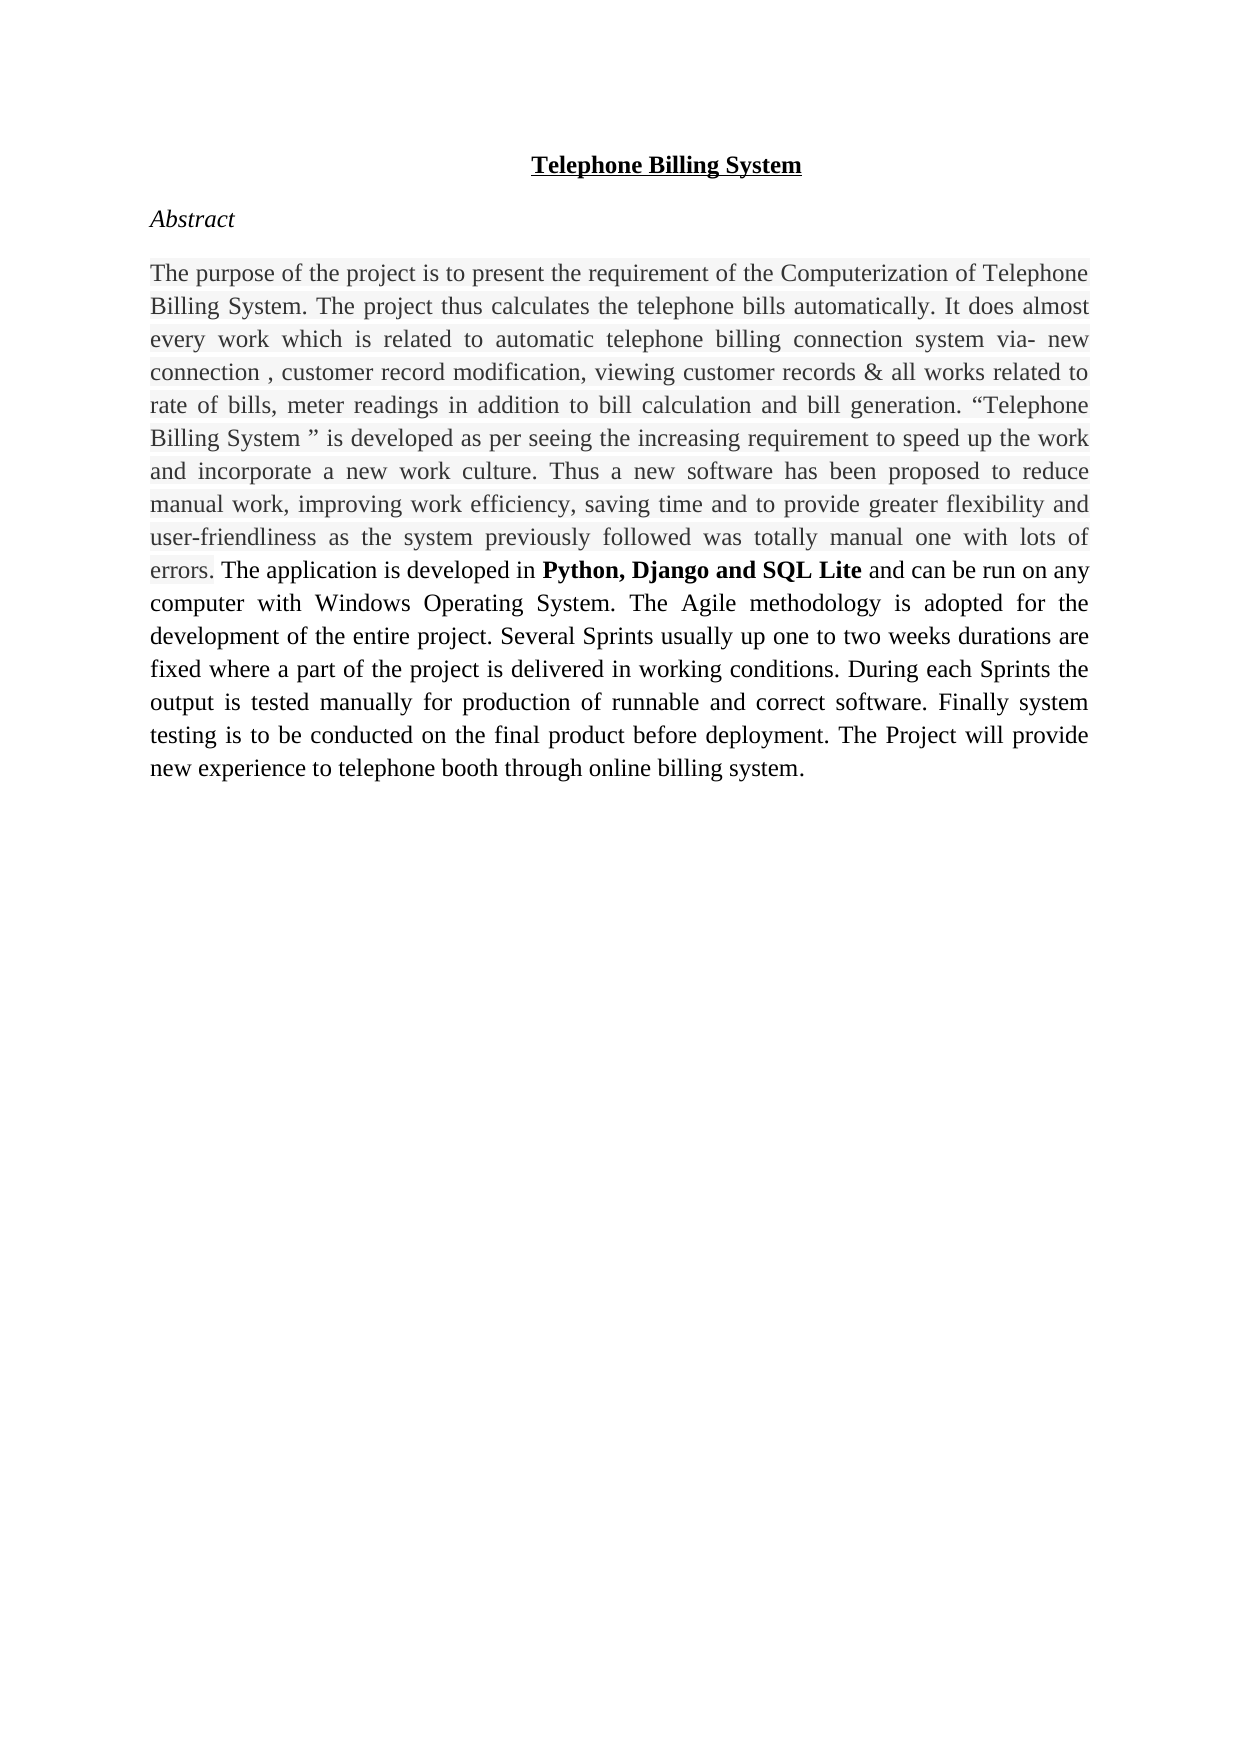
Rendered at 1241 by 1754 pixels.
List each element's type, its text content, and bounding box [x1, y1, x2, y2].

text Telephone Billing System [150, 150, 1090, 179]
text Abstract [150, 204, 1090, 233]
text The purpose of the project is to present the requirement of the Computerization of Telephone Billing System. The project thus calculates the telephone bills automatically. It does almost every work which is related to automatic telephone billing connection system via- new connection , customer record modification, viewing customer records & all works related to rate of bills, meter readings in addition to bill calculation and bill generation. “Telephone Billing System ” is developed as per seeing the increasing requirement to speed up the work and incorporate a new work culture. Thus a new software has been proposed to reduce manual work, improving work efficiency, saving time and to provide greater flexibility and user-friendliness as the system previously followed was totally manual one with lots of errors. The application is developed in Python, Django and SQL Lite and can be run on any computer with Windows Operating System. The Agile methodology is adopted for the development of the entire project. Several Sprints usually up one to two weeks durations are fixed where a part of the project is delivered in working conditions. During each Sprints the output is tested manually for production of runnable and correct software. Finally system testing is to be conducted on the final product before deployment. The Project will provide new experience to telephone booth through online billing system. [150, 551, 1090, 782]
